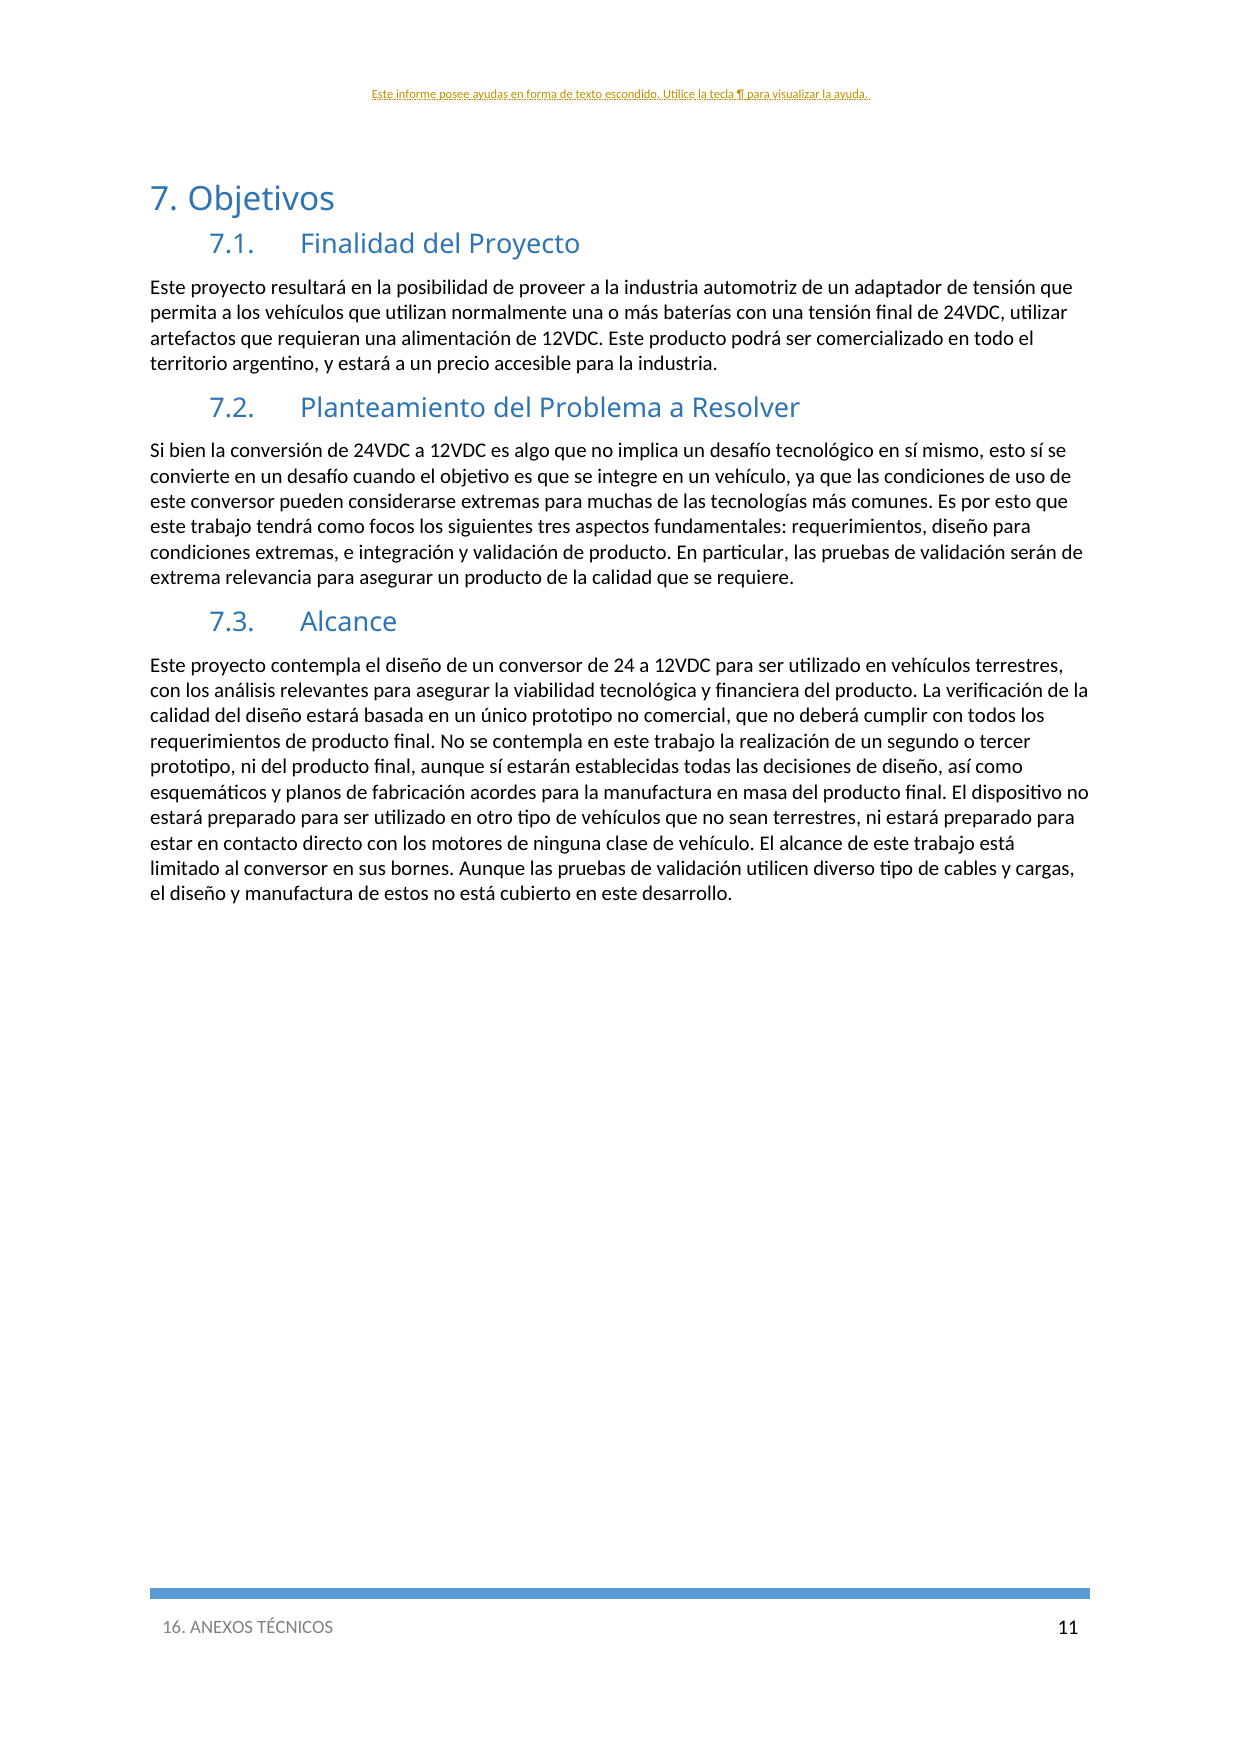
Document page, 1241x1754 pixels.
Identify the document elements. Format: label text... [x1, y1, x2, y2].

subtitle Planteamiento del Problema a Resolver [209, 388, 1090, 425]
text Si bien la conversión de 24VDC a 12VDC es algo que no implica un desafío tecnológico en sí mismo, esto sí se convierte en un desafío cuando el objetivo es que se integre en un vehículo, ya que las condiciones de uso de este conversor pueden considerarse extremas para muchas de las tecnologías más comunes. Es por esto que este trabajo tendrá como focos los siguientes tres aspectos fundamentales: requerimientos, diseño para condiciones extremas, e integración y validación de producto. En particular, las pruebas de validación serán de extrema relevancia para asegurar un producto de la calidad que se requiere. [150, 437, 1090, 590]
subtitle Alcance [209, 602, 1090, 639]
subtitle Objetivos [150, 175, 1090, 220]
subtitle Finalidad del Proyecto [209, 224, 1090, 261]
text Este proyecto contempla el diseño de un conversor de 24 a 12VDC para ser utilizado en vehículos terrestres, con los análisis relevantes para asegurar la viabilidad tecnológica y financiera del producto. La verificación de la calidad del diseño estará basada en un único prototipo no comercial, que no deberá cumplir con todos los requerimientos de producto final. No se contempla en este trabajo la realización de un segundo o tercer prototipo, ni del producto final, aunque sí estarán establecidas todas las decisiones de diseño, así como esquemáticos y planos de fabricación acordes para la manufactura en masa del producto final. El dispositivo no estará preparado para ser utilizado en otro tipo de vehículos que no sean terrestres, ni estará preparado para estar en contacto directo con los motores de ninguna clase de vehículo. El alcance de este trabajo está limitado al conversor en sus bornes. Aunque las pruebas de validación utilicen diverso tipo de cables y cargas, el diseño y manufactura de estos no está cubierto en este desarrollo. [150, 652, 1090, 906]
text Este proyecto resultará en la posibilidad de proveer a la industria automotriz de un adaptador de tensión que permita a los vehículos que utilizan normalmente una o más baterías con una tensión final de 24VDC, utilizar artefactos que requieran una alimentación de 12VDC. Este producto podrá ser comercializado en todo el territorio argentino, y estará a un precio accesible para la industria. [150, 274, 1090, 376]
